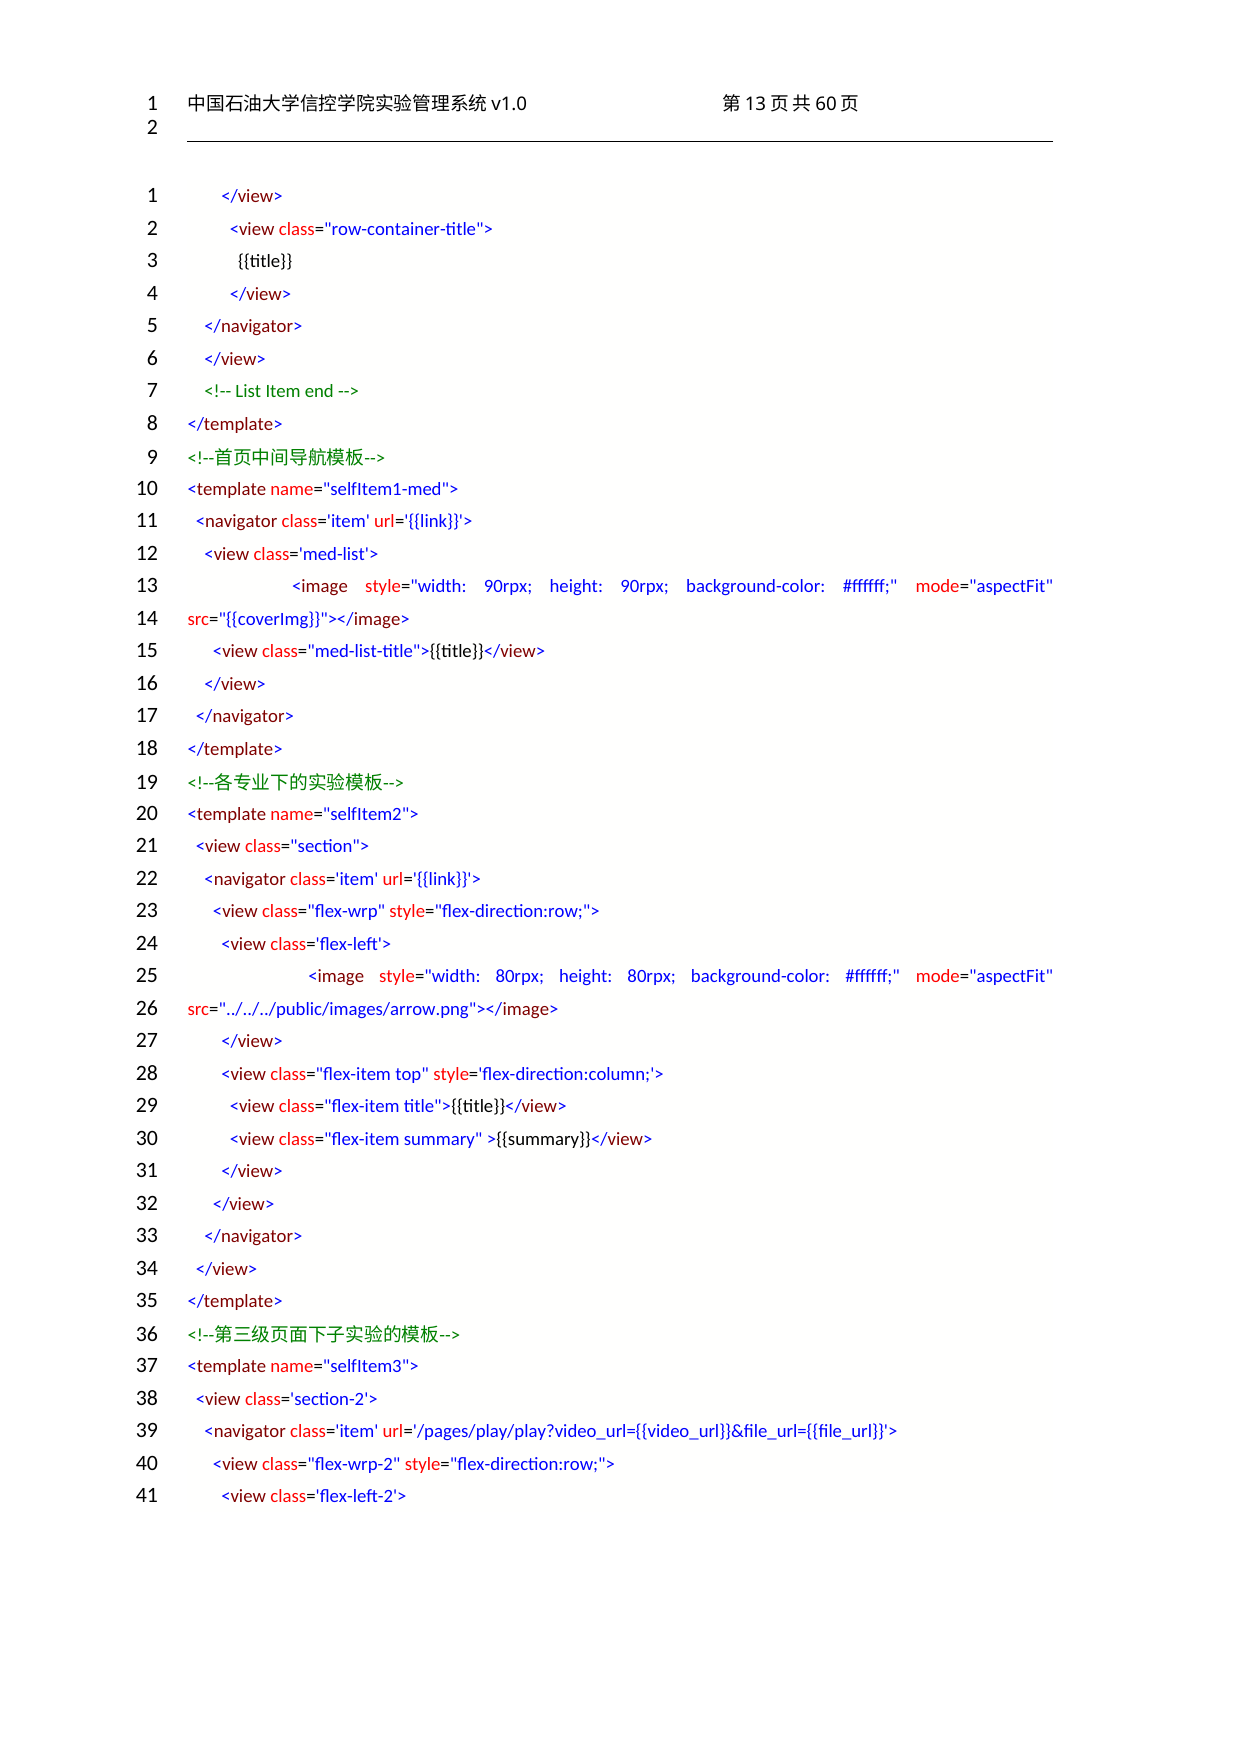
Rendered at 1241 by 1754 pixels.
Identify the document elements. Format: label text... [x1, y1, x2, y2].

text <template name="selfItem1-med"> [187, 472, 1053, 505]
text </navigator> [187, 310, 1053, 342]
text </view> [187, 1155, 1053, 1187]
text </view> [187, 1187, 1053, 1220]
text </template> [187, 732, 1053, 765]
text <view class='section-2'> [187, 1382, 1053, 1415]
text </template> [187, 1285, 1053, 1317]
text </view> [187, 1025, 1053, 1057]
text {{title}} [187, 245, 1053, 277]
text <template name="selfItem2"> [187, 797, 1053, 830]
text </view> [187, 277, 1053, 310]
text <!-- List Item end --> [187, 375, 1053, 407]
text <navigator class='item' url='/pages/play/play?video_url={{video_url}}&file_url={{file_url}}'> [187, 1415, 1053, 1447]
text <view class="flex-wrp-2" style="flex-direction:row;"> [187, 1447, 1053, 1480]
text </navigator> [187, 700, 1053, 732]
text <view class="med-list-title">{{title}}</view> [187, 635, 1053, 667]
text <view class='med-list'> [187, 537, 1053, 570]
text </view> [187, 180, 1053, 212]
text </navigator> [187, 1220, 1053, 1252]
text <image style="width: 80rpx; height: 80rpx; background-color: #ffffff;" mode="aspectFit" src="../../../public/images/arrow.png"></image> [187, 960, 1053, 1025]
text <!--第三级页面下子实验的模板--> [187, 1317, 1053, 1350]
text <image style="width: 90rpx; height: 90rpx; background-color: #ffffff;" mode="aspectFit" src="{{coverImg}}"></image> [187, 570, 1053, 635]
text <view class="section"> [187, 830, 1053, 862]
text </view> [187, 667, 1053, 700]
text <view class="flex-item top" style='flex-direction:column;'> [187, 1057, 1053, 1090]
text </view> [187, 1252, 1053, 1285]
text <view class="flex-item summary" >{{summary}}</view> [187, 1122, 1053, 1155]
text <template name="selfItem3"> [187, 1350, 1053, 1382]
text </template> [187, 407, 1053, 440]
text <view class="flex-item title">{{title}}</view> [187, 1090, 1053, 1122]
text <view class="flex-wrp" style="flex-direction:row;"> [187, 895, 1053, 927]
text <!--各专业下的实验模板--> [187, 765, 1053, 797]
text <view class="row-container-title"> [187, 212, 1053, 245]
text <view class='flex-left'> [187, 927, 1053, 960]
text <navigator class='item' url='{{link}}'> [187, 862, 1053, 895]
text <navigator class='item' url='{{link}}'> [187, 505, 1053, 537]
text </view> [187, 342, 1053, 375]
text <!--首页中间导航模板--> [187, 440, 1053, 472]
text <view class='flex-left-2'> [187, 1480, 1053, 1512]
